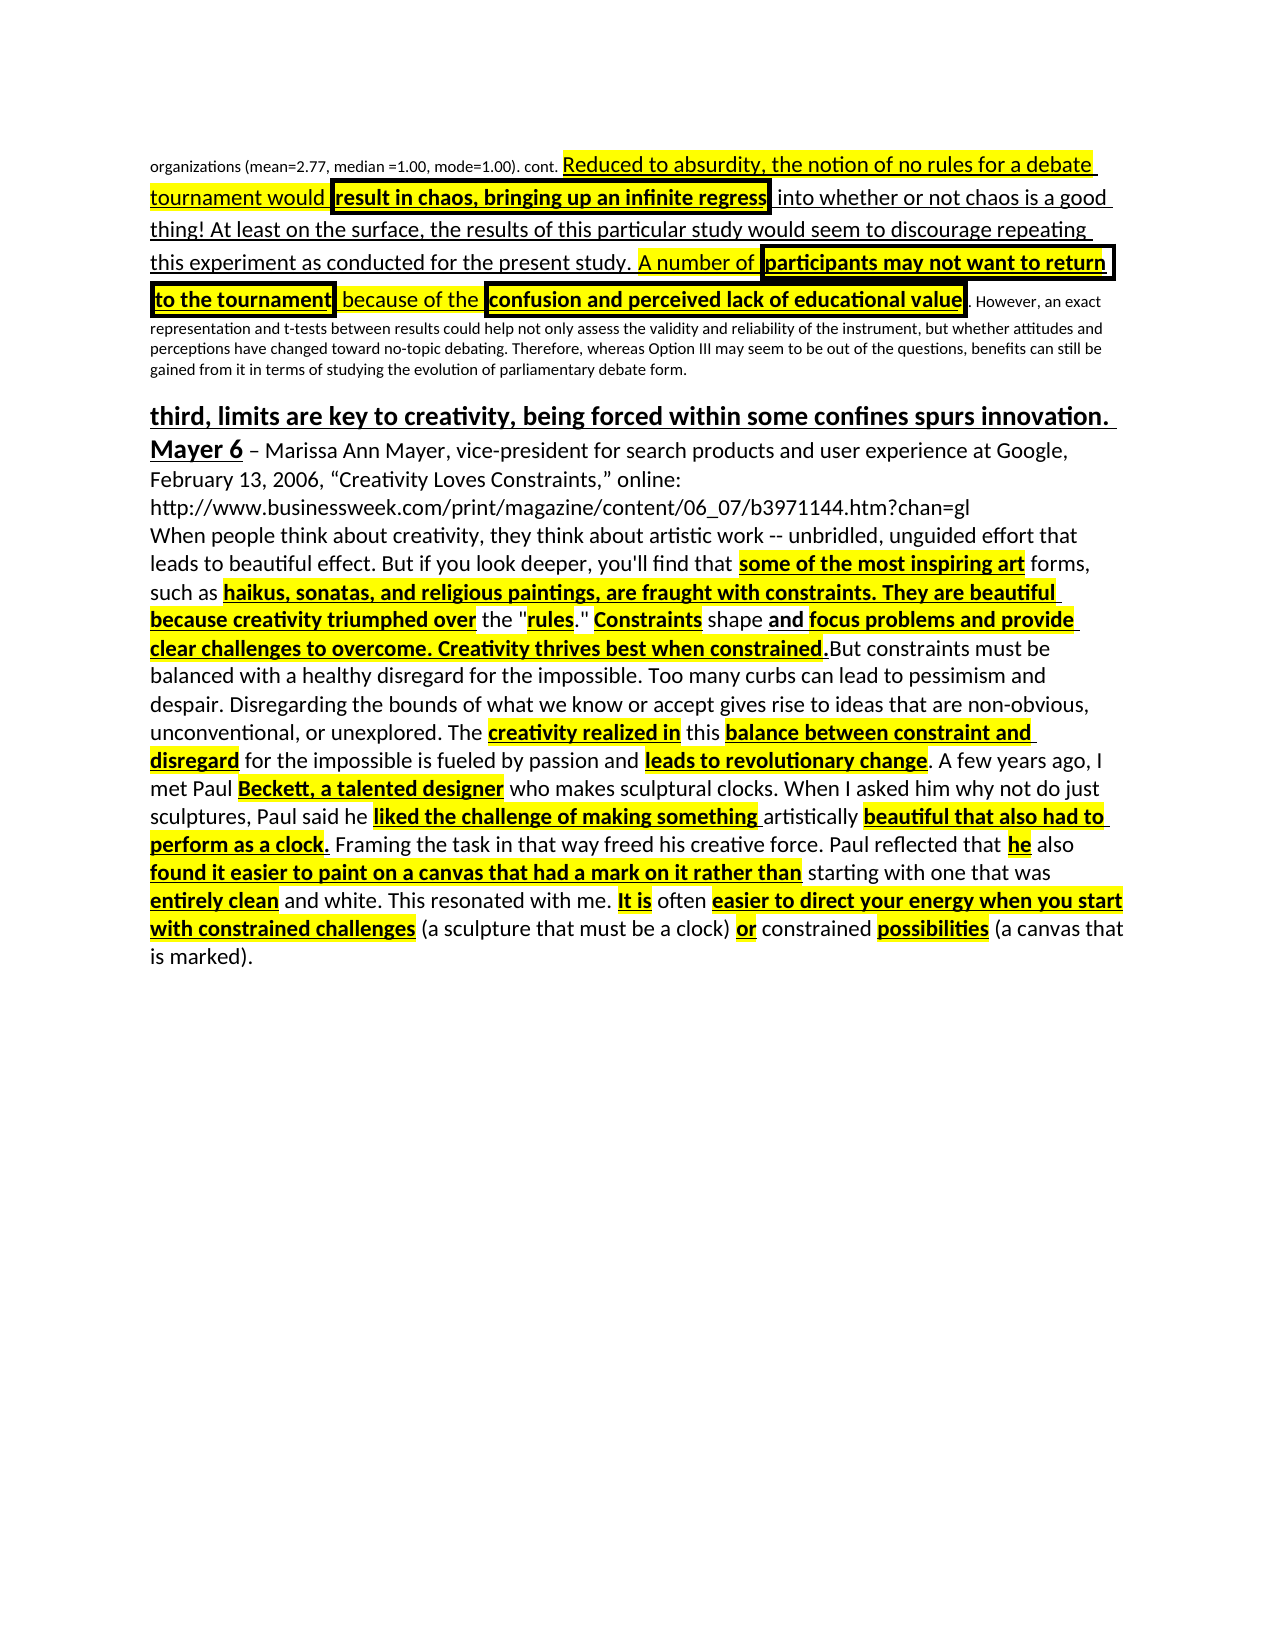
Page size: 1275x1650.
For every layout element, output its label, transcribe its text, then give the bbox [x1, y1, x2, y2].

text third, limits are key to creativity, being forced within some confines spurs innovation. [150, 399, 1125, 432]
text When people think about creativity, they think about artistic work -- unbridled, unguided effort that leads to beautiful effect. But if you look deeper, you'll find that some of the most inspiring art forms, such as haikus, sonatas, and religious paintings, are fraught with constraints. They are beautiful because creativity triumphed over the "rules." Constraints shape and focus problems and provide clear challenges to overcome. Creativity thrives best when constrained.But constraints must be balanced with a healthy disregard for the impossible. Too many curbs can lead to pessimism and despair. Disregarding the bounds of what we know or accept gives rise to ideas that are non-obvious, unconventional, or unexplored. The creativity realized in this balance between constraint and disregard for the impossible is fueled by passion and leads to revolutionary change. A few years ago, I met Paul Beckett, a talented designer who makes sculptural clocks. When I asked him why not do just sculptures, Paul said he liked the challenge of making something artistically beautiful that also had to perform as a clock. Framing the task in that way freed his creative force. Paul reflected that he also found it easier to paint on a canvas that had a mark on it rather than starting with one that was entirely clean and white. This resonated with me. It is often easier to direct your energy when you start with constrained challenges (a sculpture that must be a clock) or constrained possibilities (a canvas that is marked). [150, 522, 1125, 970]
text Mayer 6 – Marissa Ann Mayer, vice-president for search products and user experience at Google, February 13, 2006, “Creativity Loves Constraints,” online: http://www.businessweek.com/print/magazine/content/06_07/b3971144.htm?chan=gl [150, 432, 1125, 522]
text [150, 150, 1125, 379]
